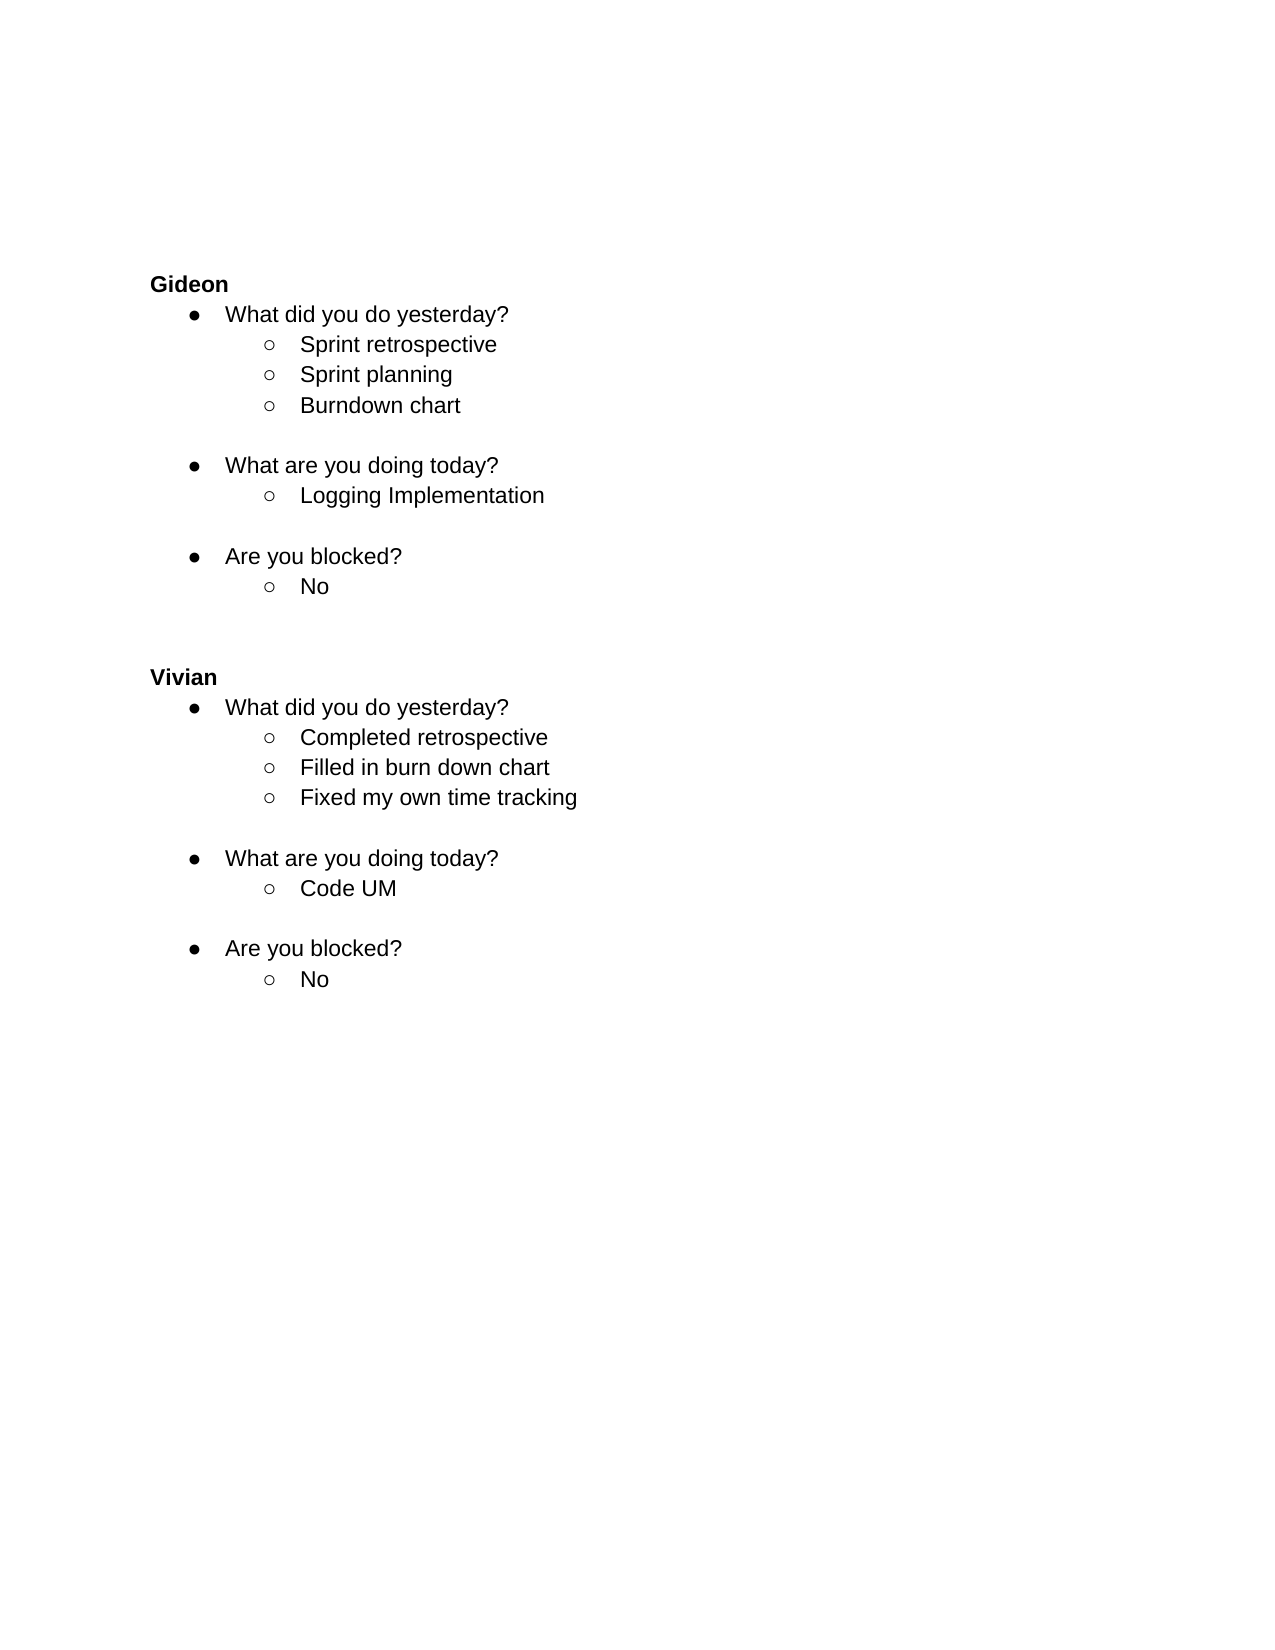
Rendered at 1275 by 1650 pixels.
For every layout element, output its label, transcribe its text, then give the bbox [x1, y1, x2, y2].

list Logging Implementation [262, 482, 1125, 509]
text Vivian [150, 663, 1125, 690]
list No [262, 573, 1125, 599]
list What did you do yesterday? [187, 694, 1125, 720]
list Are you blocked? [187, 543, 1125, 569]
list Filled in burn down chart [262, 754, 1125, 781]
list No [262, 966, 1125, 992]
list Code UM [262, 875, 1125, 901]
list Burndown chart [262, 392, 1125, 418]
list Fixed my own time tracking [262, 784, 1125, 811]
list What did you do yesterday? [187, 301, 1125, 327]
list Sprint retrospective [262, 331, 1125, 358]
list Sprint planning [262, 361, 1125, 388]
list What are you doing today? [187, 845, 1125, 871]
list What are you doing today? [187, 452, 1125, 478]
text Gideon [150, 271, 1125, 297]
list Completed retrospective [262, 724, 1125, 750]
list Are you blocked? [187, 935, 1125, 962]
